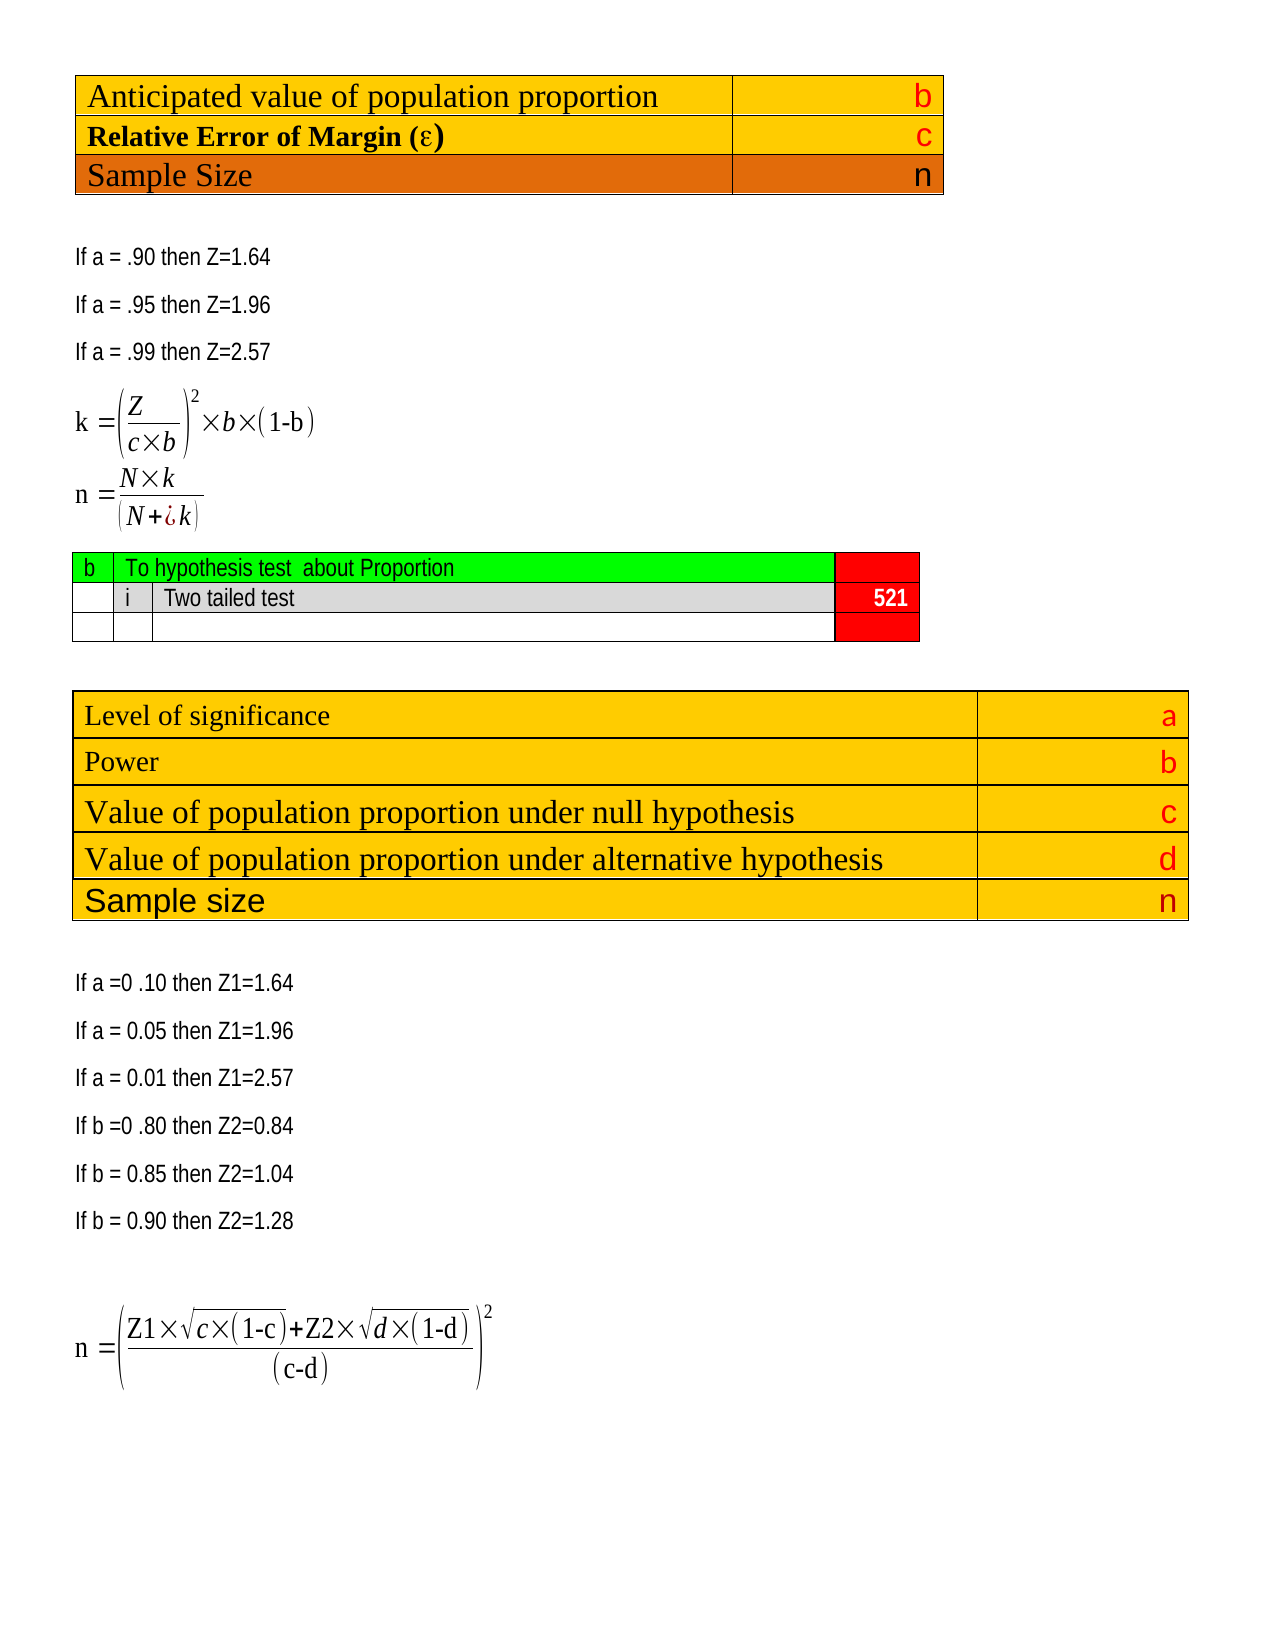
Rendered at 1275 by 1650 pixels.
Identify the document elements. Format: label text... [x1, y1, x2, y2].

text If b = 0.85 then Z2=1.04 [75, 1159, 1200, 1187]
table_cell Relative Error of Margin () [76, 116, 732, 154]
text If a = .99 then Z=2.57 [75, 337, 1200, 366]
text If b =0 .80 then Z2=0.84 [75, 1111, 1200, 1140]
text If a = .95 then Z=1.96 [75, 290, 1200, 318]
table_cell n [733, 155, 943, 193]
table_cell [153, 613, 834, 641]
text If a = .90 then Z=1.64 [75, 242, 1200, 271]
table_cell i [114, 583, 152, 612]
table_cell c [733, 116, 943, 154]
table_cell b [733, 76, 943, 114]
table_header To hypothesis test about Proportion [114, 553, 834, 582]
table_cell Sample size [73, 880, 977, 919]
table_header a [978, 692, 1188, 737]
text If a =0 .10 then Z1=1.64 [75, 968, 1200, 997]
table_cell Two tailed test [153, 583, 834, 612]
table_cell [73, 583, 113, 612]
table_header Level of significance [74, 692, 977, 737]
table_cell Sample Size [76, 155, 732, 193]
table_cell [73, 613, 113, 641]
table_header b [73, 553, 113, 582]
table_cell Anticipated value of population proportion [76, 76, 732, 114]
text If a = 0.01 then Z1=2.57 [75, 1063, 1200, 1092]
table_cell n [978, 880, 1188, 919]
table_cell d [978, 833, 1188, 877]
table_cell Value of population proportion under alternative hypothesis [74, 833, 977, 877]
text If b = 0.90 then Z2=1.28 [75, 1206, 1200, 1235]
table_cell c [978, 786, 1188, 831]
table_cell [114, 613, 152, 641]
table_header [836, 553, 919, 582]
table_cell Power [74, 739, 977, 784]
table_cell 521 [836, 583, 919, 612]
table_cell b [978, 739, 1188, 784]
table_cell [836, 613, 919, 641]
table_cell Value of population proportion under null hypothesis [74, 786, 977, 831]
text If a = 0.05 then Z1=1.96 [75, 1016, 1200, 1044]
